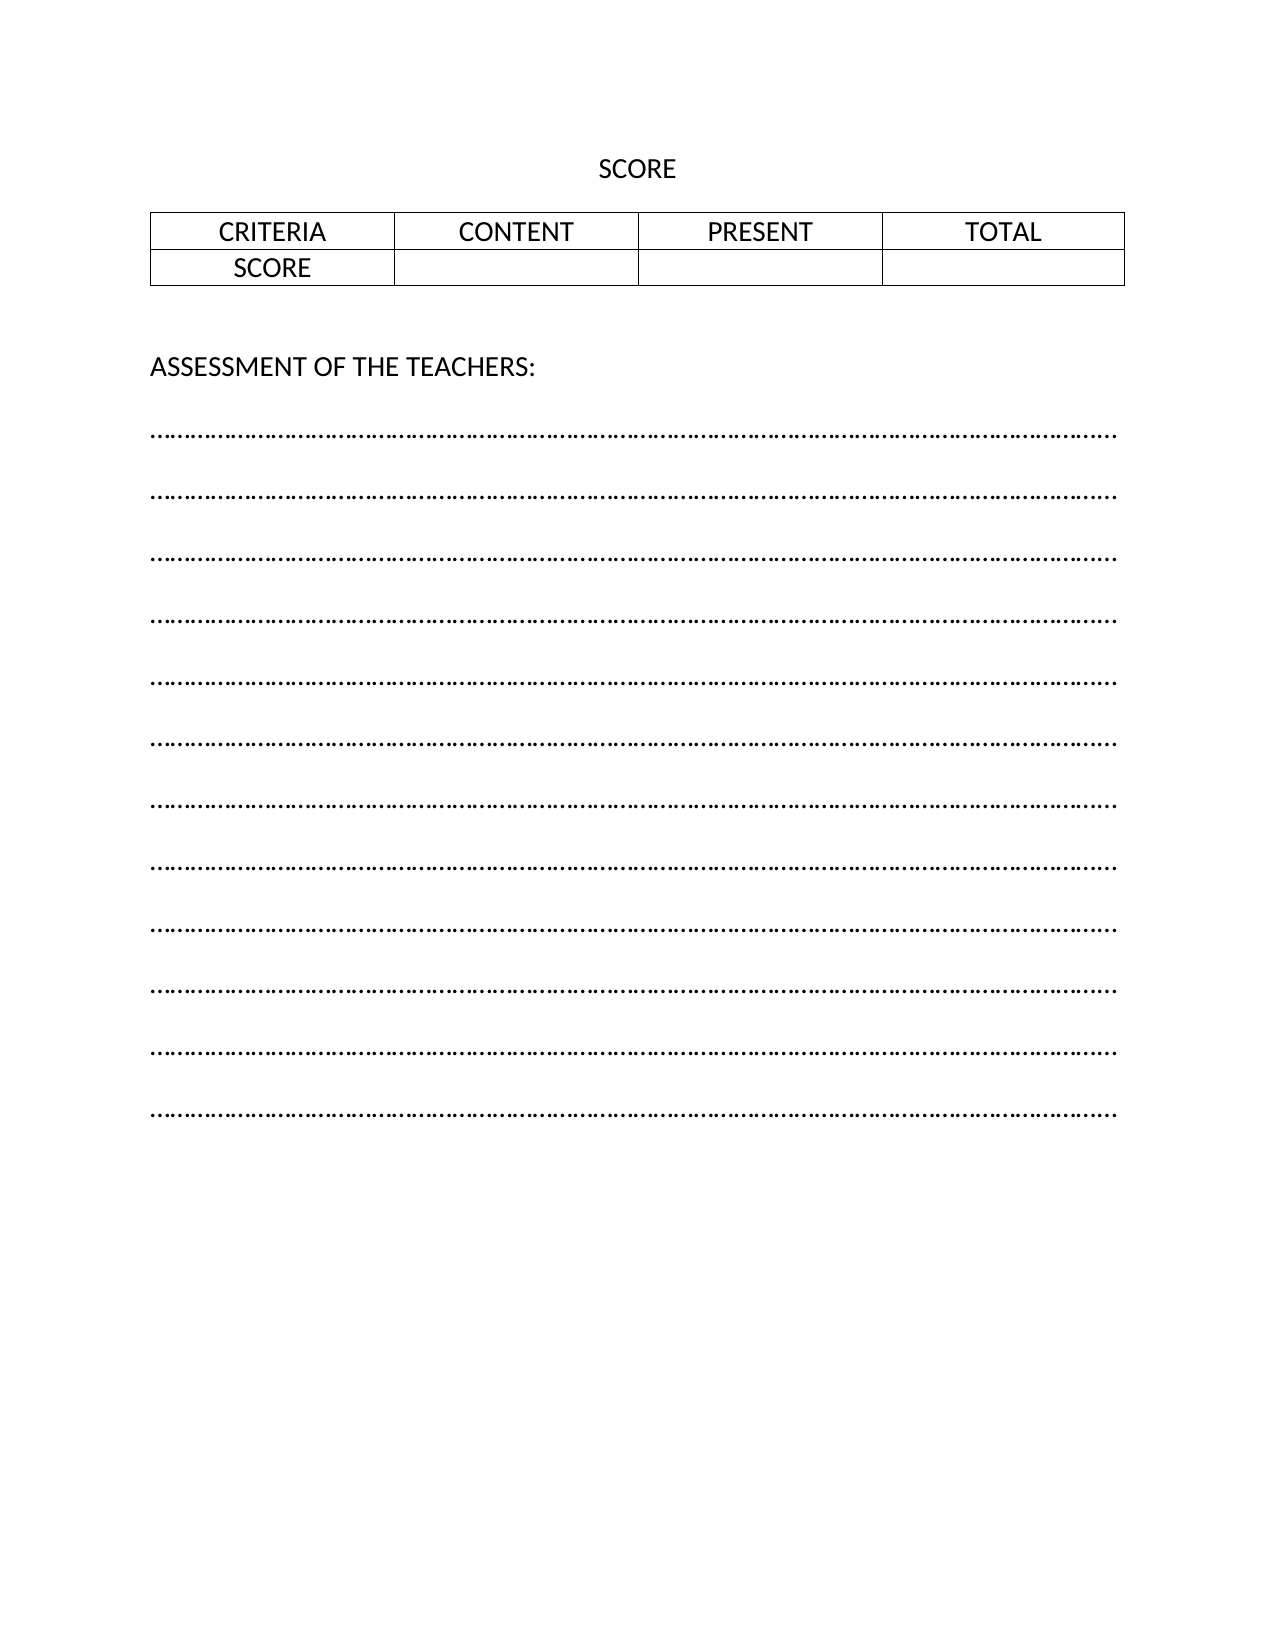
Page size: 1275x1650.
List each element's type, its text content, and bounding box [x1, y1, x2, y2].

text ……………………………………………………………………………………………………………………………... [150, 1027, 1125, 1063]
table_cell [395, 250, 638, 285]
table_cell [639, 250, 882, 285]
table_header PRESENT [639, 213, 882, 248]
table_cell [883, 250, 1124, 285]
text ……………………………………………………………………………………………………………………………... [150, 410, 1125, 445]
table_header TOTAL [883, 213, 1124, 248]
table_header CONTENT [395, 213, 638, 248]
text ……………………………………………………………………………………………………………………………... [150, 842, 1125, 878]
text SCORE [150, 150, 1125, 186]
text ……………………………………………………………………………………………………………………………... [150, 966, 1125, 1001]
text ASSESSMENT OF THE TEACHERS: [150, 348, 1125, 383]
text ……………………………………………………………………………………………………………………………... [150, 657, 1125, 692]
text ……………………………………………………………………………………………………………………………... [150, 471, 1125, 507]
text ……………………………………………………………………………………………………………………………... [150, 595, 1125, 631]
text ……………………………………………………………………………………………………………………………... [150, 780, 1125, 816]
table_header CRITERIA [151, 213, 394, 248]
text ……………………………………………………………………………………………………………………………... [150, 533, 1125, 569]
table_cell SCORE [151, 250, 394, 285]
text ……………………………………………………………………………………………………………………………... [150, 904, 1125, 939]
text ……………………………………………………………………………………………………………………………... [150, 1089, 1125, 1125]
text ……………………………………………………………………………………………………………………………... [150, 718, 1125, 754]
